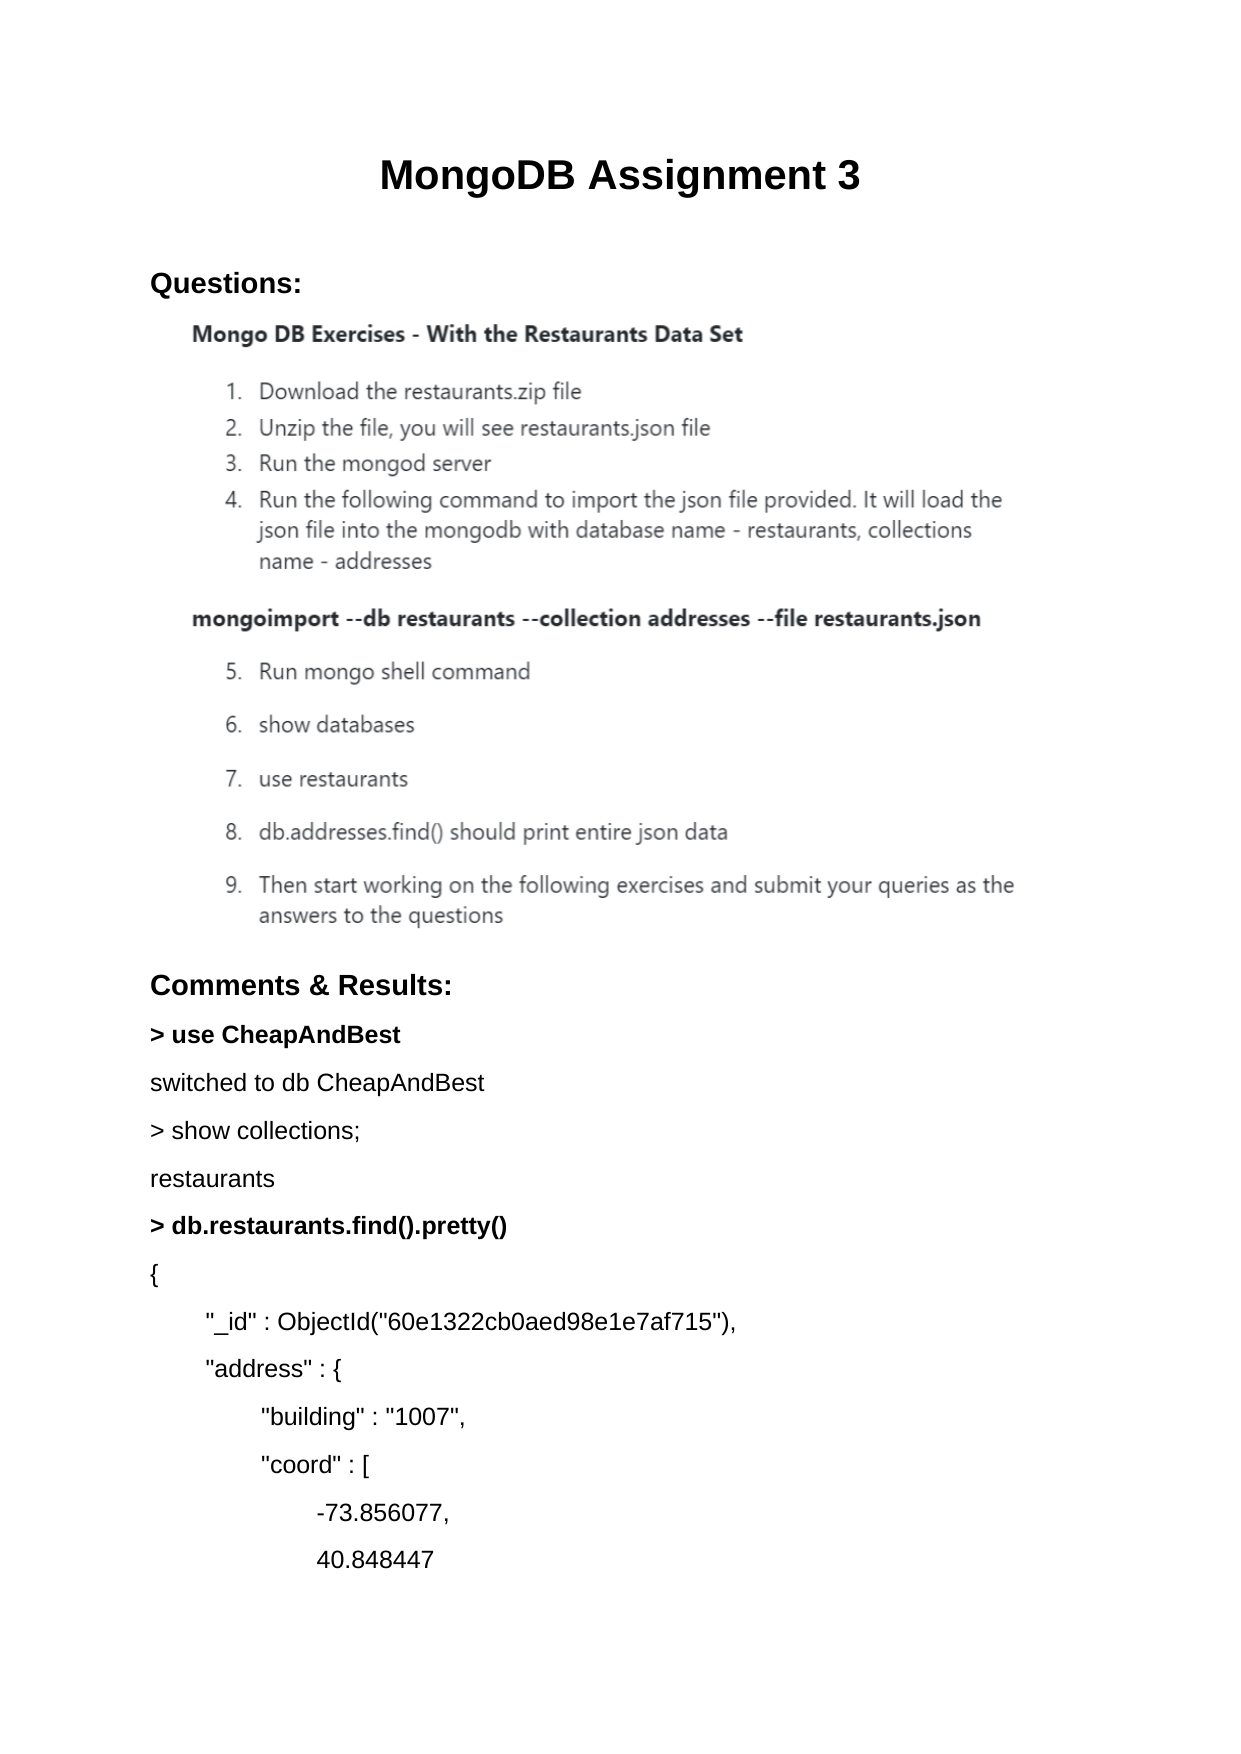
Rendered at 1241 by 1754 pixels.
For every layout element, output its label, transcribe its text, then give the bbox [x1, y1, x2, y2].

text "building" : "1007", [150, 1402, 1090, 1431]
text > use CheapAndBest [150, 1021, 1090, 1049]
text > db.restaurants.find().pretty() [150, 1211, 1090, 1240]
text 40.848447 [150, 1545, 1090, 1574]
text { [150, 1259, 1090, 1288]
text "address" : { [150, 1354, 1090, 1383]
text switched to db CheapAndBest [150, 1068, 1090, 1097]
text "_id" : ObjectId("60e1322cb0aed98e1e7af715"), [150, 1307, 1090, 1336]
text "coord" : [ [150, 1450, 1090, 1479]
text Comments & Results: [150, 968, 1090, 1001]
text > show collections; [150, 1116, 1090, 1145]
text Questions: [150, 266, 1090, 299]
text MongoDB Assignment 3 [150, 150, 1090, 198]
text restaurants [150, 1164, 1090, 1192]
text -73.856077, [150, 1498, 1090, 1526]
picture [150, 318, 1091, 949]
